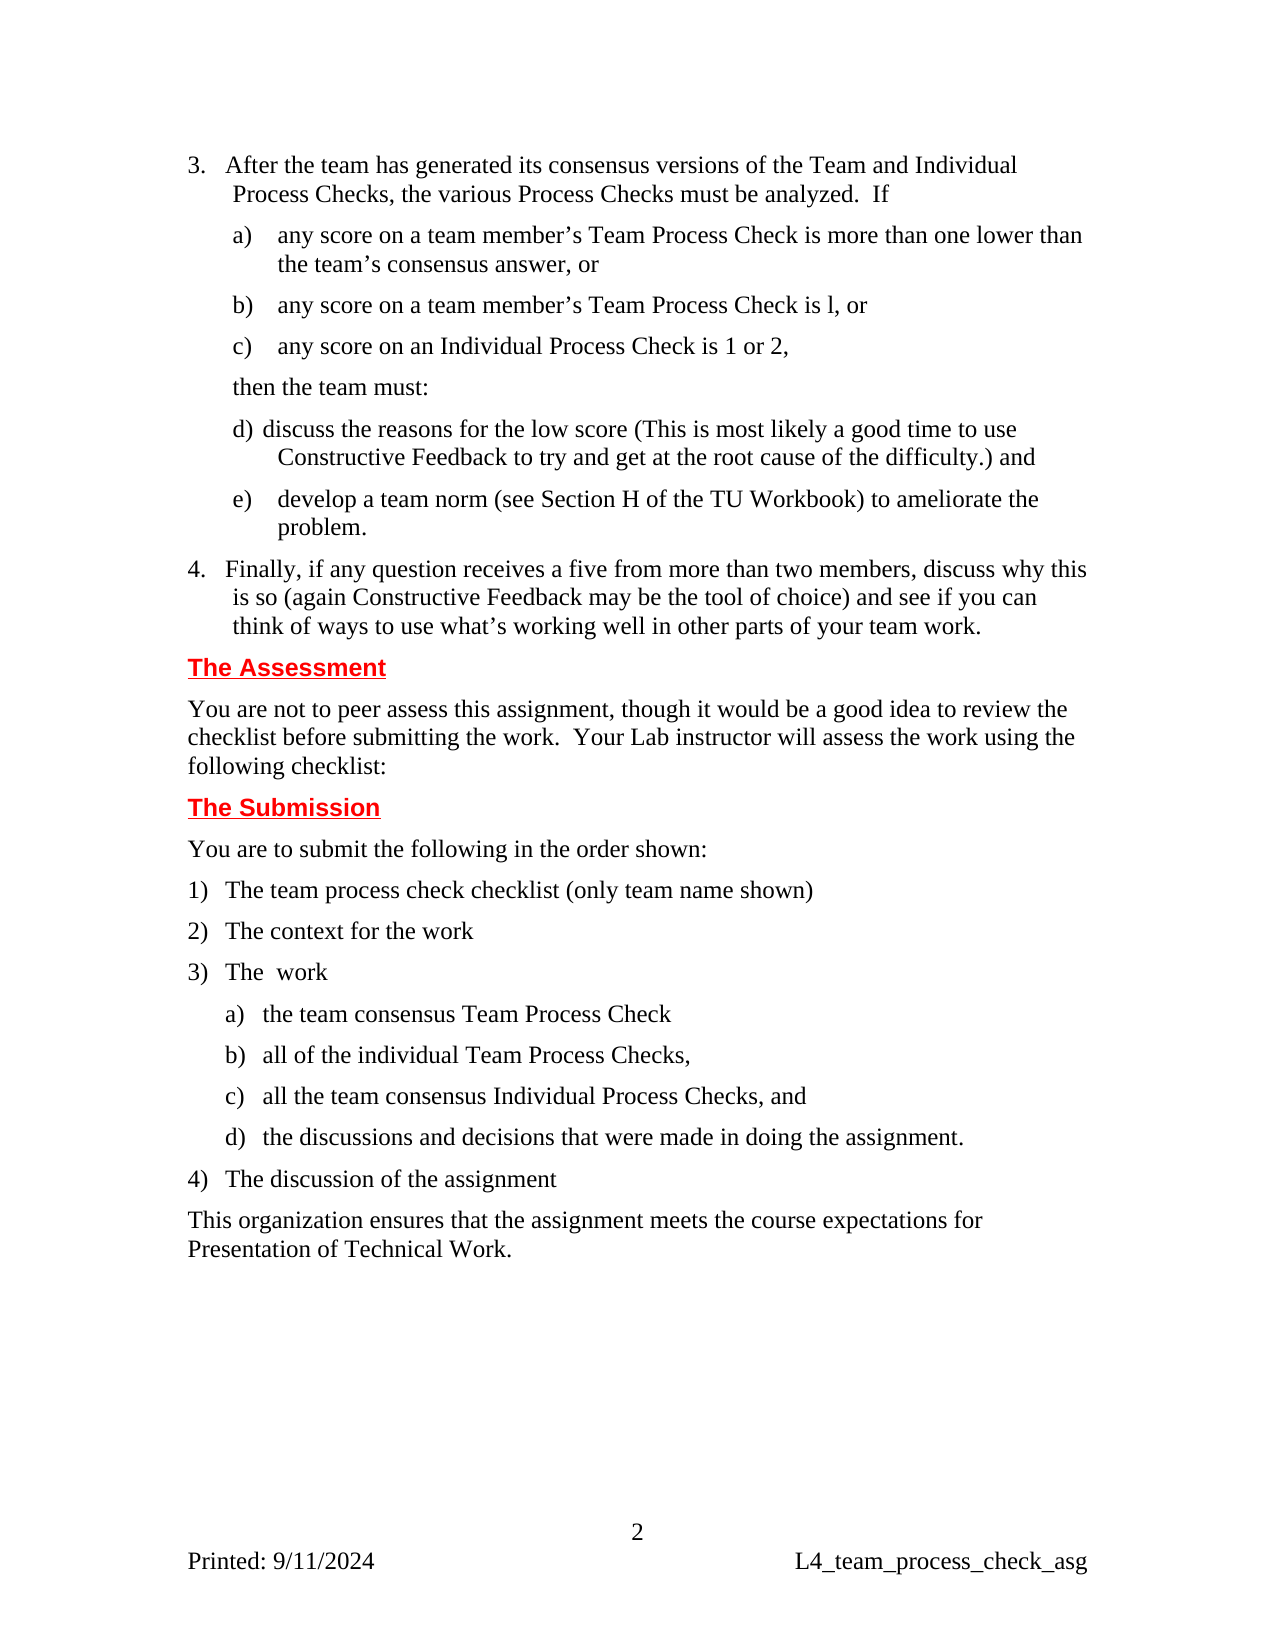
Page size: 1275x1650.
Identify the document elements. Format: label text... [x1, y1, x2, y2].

list any score on a team member’s Team Process Check is more than one lower than the team’s consensus answer, or [232, 220, 1087, 277]
text then the team must: [232, 372, 1087, 401]
list discuss the reasons for the low score (This is most likely a good time to use Constructive Feedback to try and get at the root cause of the difficulty.) and [232, 414, 1087, 471]
list any score on a team member’s Team Process Check is l, or [232, 290, 1087, 319]
list After the team has generated its consensus versions of the Team and Individual Process Checks, the various Process Checks must be analyzed. If [187, 150, 1087, 207]
list The discussion of the assignment [187, 1164, 1087, 1192]
list the discussions and decisions that were made in doing the assignment. [225, 1122, 1087, 1151]
list The context for the work [187, 916, 1087, 945]
list The work [187, 957, 1087, 986]
list all of the individual Team Process Checks, [225, 1040, 1087, 1069]
list develop a team norm (see Section H of the TU Workbook) to ameliorate the problem. [232, 484, 1087, 541]
list all the team consensus Individual Process Checks, and [225, 1081, 1087, 1110]
list the team consensus Team Process Check [225, 999, 1087, 1027]
list The team process check checklist (only team name shown) [187, 875, 1087, 904]
list any score on an Individual Process Check is 1 or 2, [232, 331, 1087, 360]
subtitle The Assessment [187, 652, 1087, 681]
subtitle The Submission [187, 792, 1087, 821]
text You are to submit the following in the order shown: [187, 834, 1087, 862]
text This organization ensures that the assignment meets the course expectations for Presentation of Technical Work. [187, 1205, 1087, 1262]
list Finally, if any question receives a five from more than two members, discuss why this is so (again Constructive Feedback may be the tool of choice) and see if you can think of ways to use what’s working well in other parts of your team work. [187, 554, 1087, 640]
text You are not to peer assess this assignment, though it would be a good idea to review the checklist before submitting the work. Your Lab instructor will assess the work using the following checklist: [187, 694, 1087, 780]
